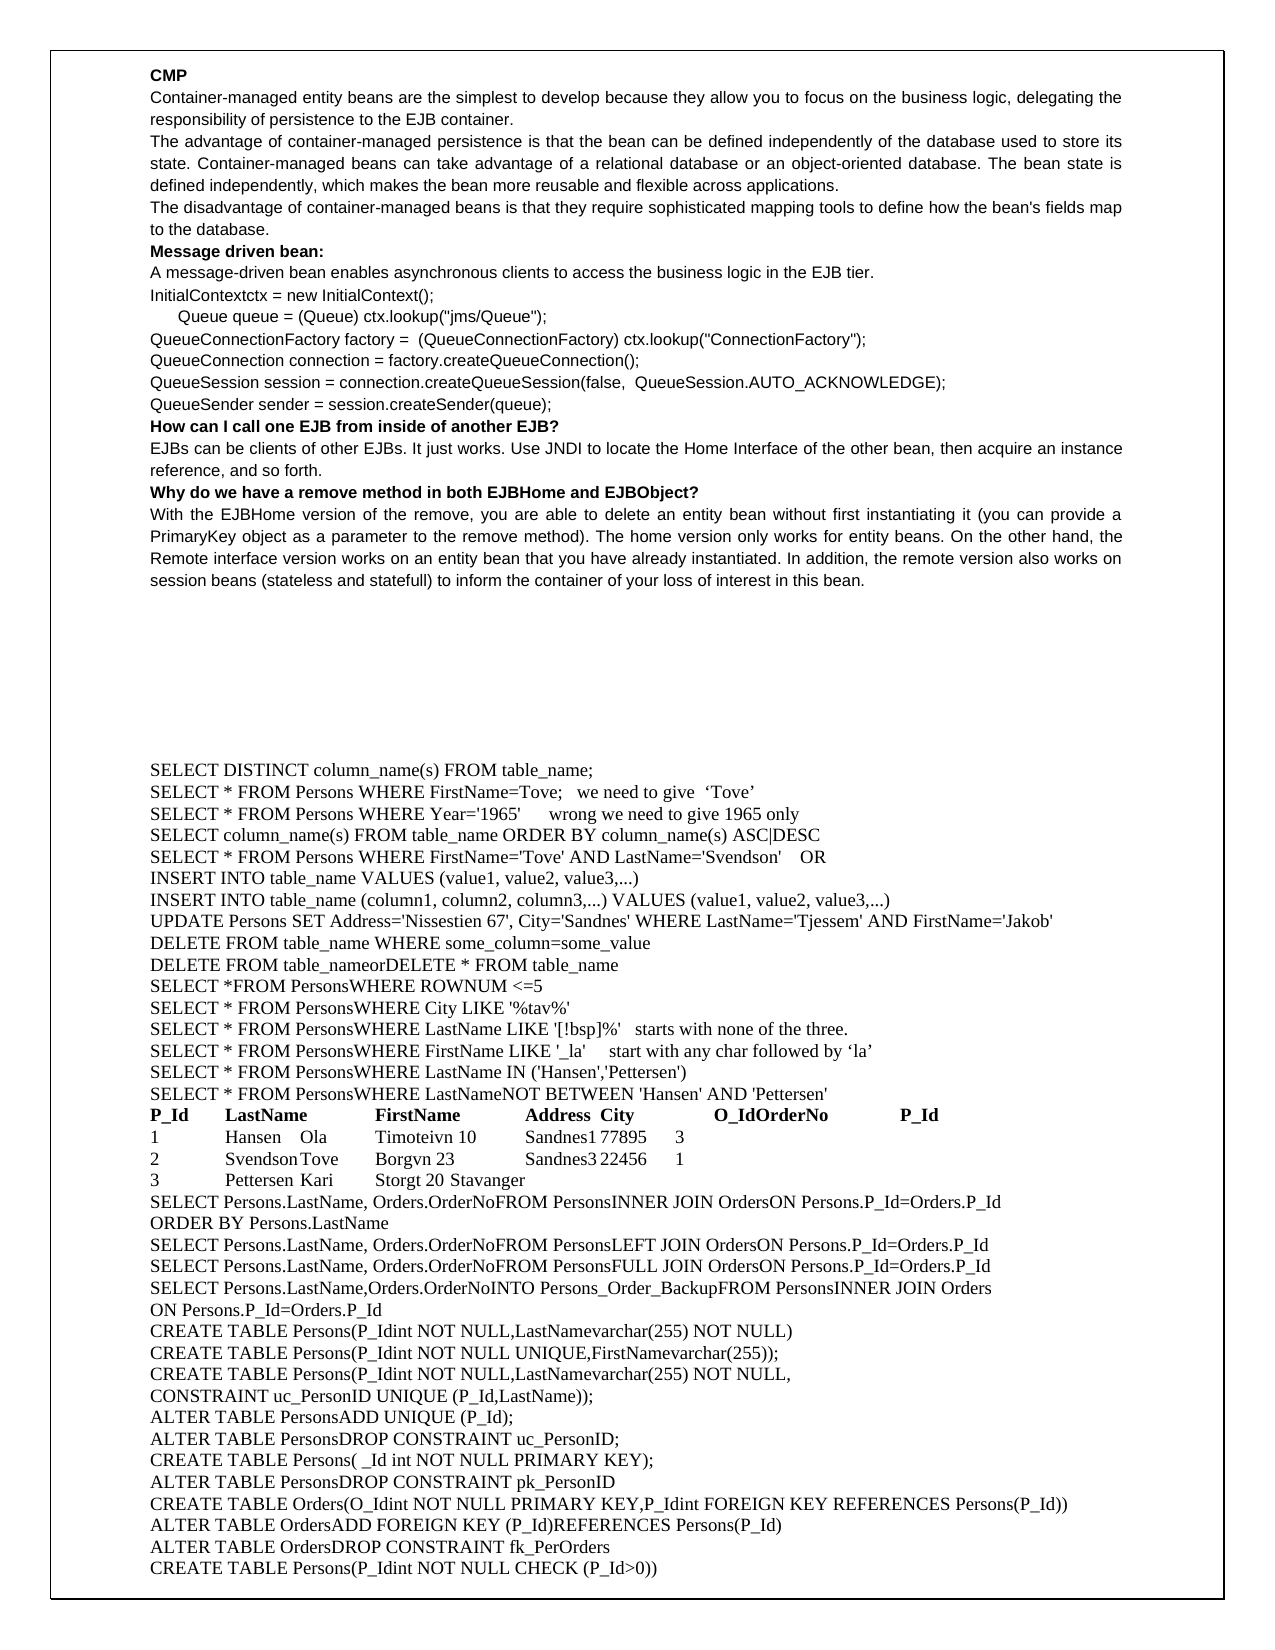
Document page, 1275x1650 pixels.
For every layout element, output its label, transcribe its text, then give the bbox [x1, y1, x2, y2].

text CMP [150, 66, 1124, 85]
text CREATE TABLE Persons(P_Idint NOT NULL,LastNamevarchar(255) NOT NULL) [150, 1320, 1124, 1342]
text 2 Svendson Tove Borgvn 23 Sandnes3 22456 1 [150, 1147, 1124, 1169]
text QueueConnectionFactory factory = (QueueConnectionFactory) ctx.lookup("ConnectionFactory"); [150, 329, 1124, 348]
text SELECT * FROM PersonsWHERE FirstName LIKE '_la' start with any char followed by ‘la’ [150, 1040, 1124, 1061]
text ON Persons.P_Id=Orders.P_Id [150, 1298, 1124, 1320]
text SELECT Persons.LastName, Orders.OrderNoFROM PersonsINNER JOIN OrdersON Persons.P_Id=Orders.P_Id [150, 1191, 1124, 1212]
text ALTER TABLE PersonsDROP CONSTRAINT pk_PersonID [150, 1471, 1124, 1492]
text ALTER TABLE OrdersADD FOREIGN KEY (P_Id)REFERENCES Persons(P_Id) [150, 1514, 1124, 1536]
text A message-driven bean enables asynchronous clients to access the business logic in the EJB tier. [150, 263, 1124, 282]
text QueueSession session = connection.createQueueSession(false, QueueSession.AUTO_ACKNOWLEDGE); [150, 373, 1124, 392]
text CONSTRAINT uc_PersonID UNIQUE (P_Id,LastName)); [150, 1385, 1124, 1406]
text SELECT * FROM PersonsWHERE LastName IN ('Hansen','Pettersen') [150, 1061, 1124, 1083]
text ORDER BY Persons.LastName [150, 1212, 1124, 1234]
text InitialContextctx = new InitialContext(); [150, 285, 1124, 304]
text 3 Pettersen Kari Storgt 20 Stavanger [150, 1169, 1124, 1191]
text SELECT * FROM Persons WHERE FirstName=Tove; we need to give ‘Tove’ [150, 781, 1124, 802]
text CREATE TABLE Persons(P_Idint NOT NULL CHECK (P_Id>0)) [150, 1557, 1124, 1579]
text ALTER TABLE OrdersDROP CONSTRAINT fk_PerOrders [150, 1536, 1124, 1557]
text QueueSender sender = session.createSender(queue); [150, 395, 1124, 414]
text SELECT *FROM PersonsWHERE ROWNUM <=5 [150, 975, 1124, 997]
text DELETE FROM table_name WHERE some_column=some_value [150, 932, 1124, 953]
text INSERT INTO table_name VALUES (value1, value2, value3,...) [150, 867, 1124, 889]
text How can I call one EJB from inside of another EJB? [150, 417, 1124, 436]
text 1 Hansen Ola Timoteivn 10 Sandnes1 77895 3 [150, 1126, 1124, 1147]
text SELECT column_name(s) FROM table_name ORDER BY column_name(s) ASC|DESC [150, 824, 1124, 846]
text CREATE TABLE Orders(O_Idint NOT NULL PRIMARY KEY,P_Idint FOREIGN KEY REFERENCES Persons(P_Id)) [150, 1492, 1124, 1514]
text CREATE TABLE Persons( _Id int NOT NULL PRIMARY KEY); [150, 1449, 1124, 1471]
text ALTER TABLE PersonsDROP CONSTRAINT uc_PersonID; [150, 1428, 1124, 1449]
text The advantage of container-managed persistence is that the bean can be defined independently of the database used to store its state. Container-managed beans can take advantage of a relational database or an object-oriented database. The bean state is defined independently, which makes the bean more reusable and flexible across applications. [150, 131, 1124, 194]
text SELECT * FROM Persons WHERE FirstName='Tove' AND LastName='Svendson' OR [150, 846, 1124, 867]
text INSERT INTO table_name (column1, column2, column3,...) VALUES (value1, value2, value3,...) [150, 889, 1124, 910]
text UPDATE Persons SET Address='Nissestien 67', City='Sandnes' WHERE LastName='Tjessem' AND FirstName='Jakob' [150, 910, 1124, 932]
text Message driven bean: [150, 241, 1124, 261]
text ALTER TABLE PersonsADD UNIQUE (P_Id); [150, 1406, 1124, 1428]
text QueueConnection connection = factory.createQueueConnection(); [150, 351, 1124, 370]
text CREATE TABLE Persons(P_Idint NOT NULL UNIQUE,FirstNamevarchar(255)); [150, 1342, 1124, 1363]
text SELECT Persons.LastName, Orders.OrderNoFROM PersonsFULL JOIN OrdersON Persons.P_Id=Orders.P_Id [150, 1255, 1124, 1277]
text The disadvantage of container-managed beans is that they require sophisticated mapping tools to define how the bean's fields map to the database. [150, 197, 1124, 238]
text SELECT DISTINCT column_name(s) FROM table_name; [150, 759, 1124, 781]
text CREATE TABLE Persons(P_Idint NOT NULL,LastNamevarchar(255) NOT NULL, [150, 1363, 1124, 1385]
text SELECT * FROM Persons WHERE Year='1965' wrong we need to give 1965 only [150, 802, 1124, 824]
text Container-managed entity beans are the simplest to develop because they allow you to focus on the business logic, delegating the responsibility of persistence to the EJB container. [150, 87, 1124, 129]
text SELECT Persons.LastName,Orders.OrderNoINTO Persons_Order_BackupFROM PersonsINNER JOIN Orders [150, 1277, 1124, 1298]
text DELETE FROM table_nameorDELETE * FROM table_name [150, 953, 1124, 975]
text SELECT * FROM PersonsWHERE LastName LIKE '[!bsp]%' starts with none of the three. [150, 1018, 1124, 1040]
text SELECT Persons.LastName, Orders.OrderNoFROM PersonsLEFT JOIN OrdersON Persons.P_Id=Orders.P_Id [150, 1234, 1124, 1255]
text Queue queue = (Queue) ctx.lookup("jms/Queue"); [150, 307, 1124, 326]
text SELECT * FROM PersonsWHERE LastNameNOT BETWEEN 'Hansen' AND 'Pettersen' [150, 1083, 1124, 1104]
text P_Id LastName FirstName Address City O_IdOrderNo P_Id [150, 1104, 1124, 1126]
text SELECT * FROM PersonsWHERE City LIKE '%tav%' [150, 997, 1124, 1018]
text With the EJBHome version of the remove, you are able to delete an entity bean without first instantiating it (you can provide a PrimaryKey object as a parameter to the remove method). The home version only works for entity beans. On the other hand, the Remote interface version works on an entity bean that you have already instantiated. In addition, the remote version also works on session beans (stateless and statefull) to inform the container of your loss of interest in this bean. [150, 505, 1124, 590]
text Why do we have a remove method in both EJBHome and EJBObject? [150, 483, 1124, 502]
text EJBs can be clients of other EJBs. It just works. Use JNDI to locate the Home Interface of the other bean, then acquire an instance reference, and so forth. [150, 439, 1124, 480]
